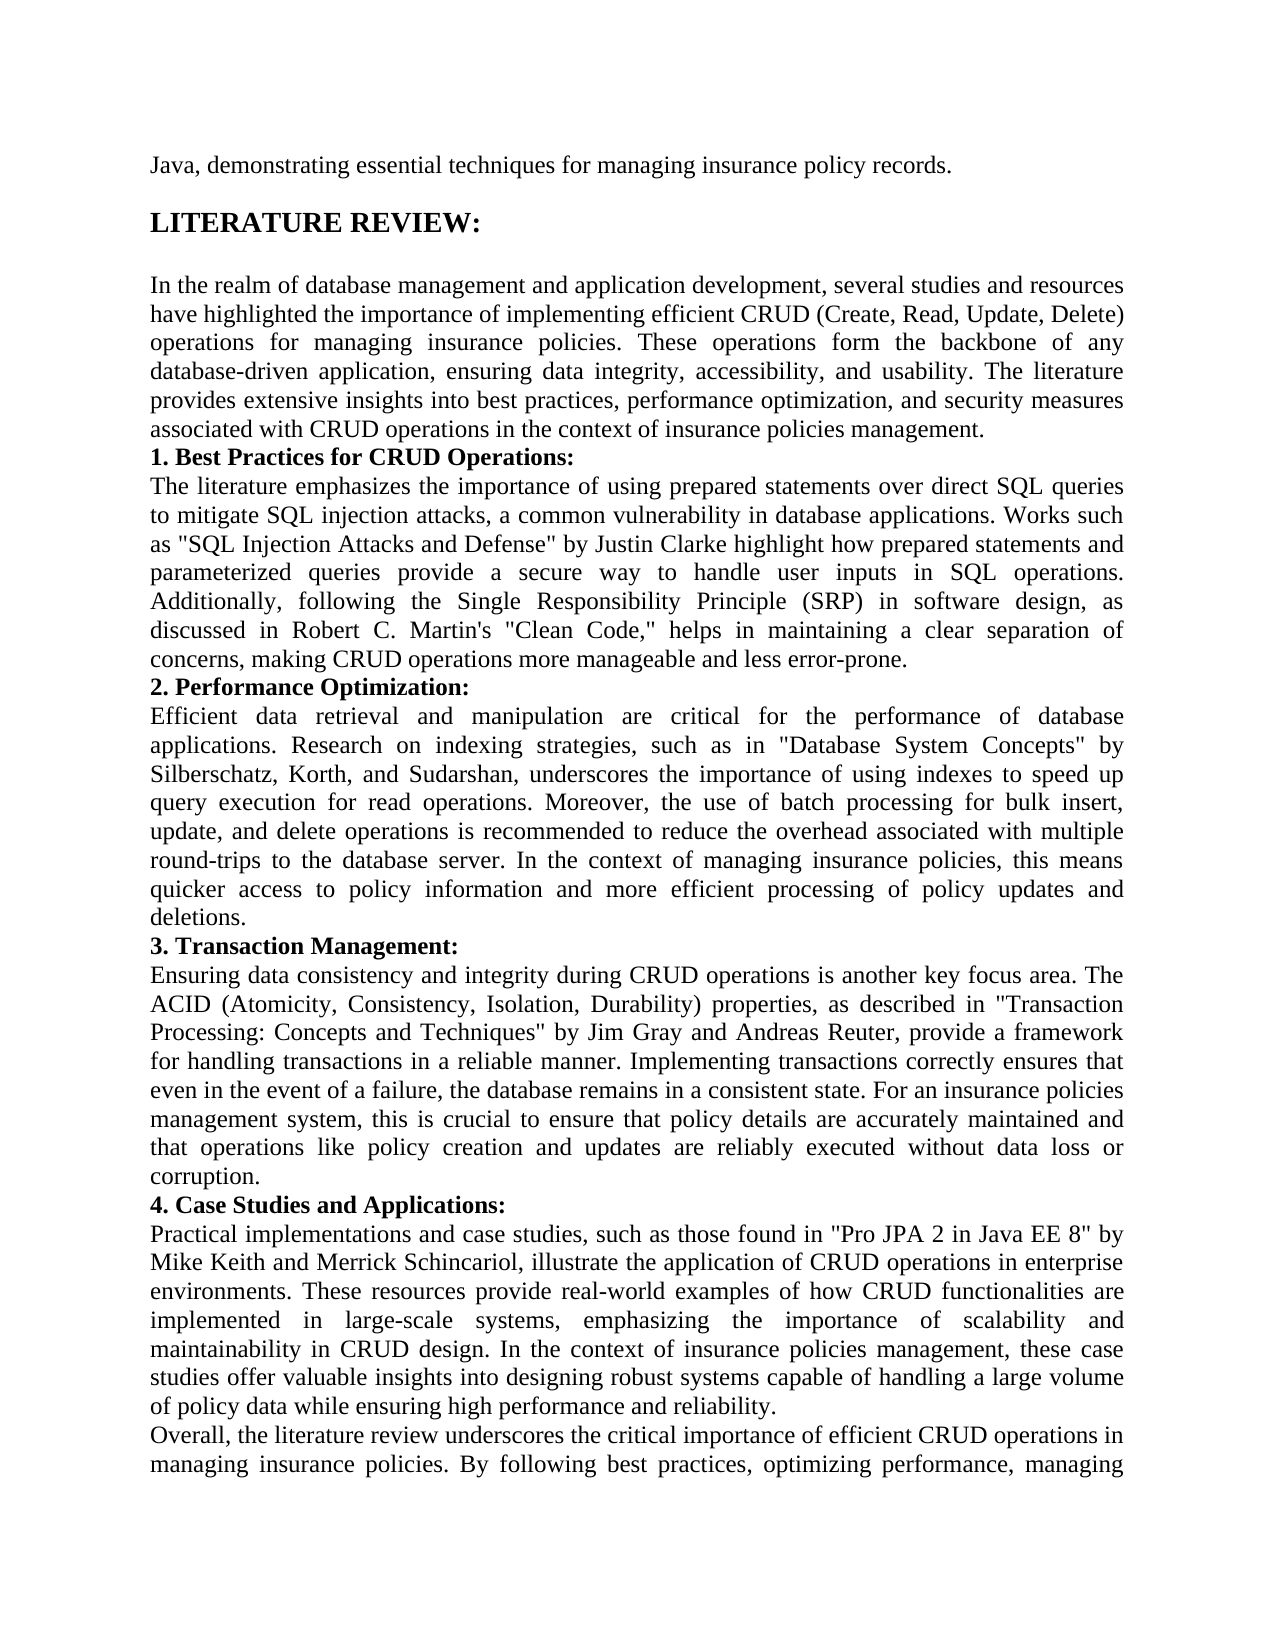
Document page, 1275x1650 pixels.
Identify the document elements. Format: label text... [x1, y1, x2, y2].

text 2. Performance Optimization: [150, 672, 1125, 701]
text The literature emphasizes the importance of using prepared statements over direct SQL queries to mitigate SQL injection attacks, a common vulnerability in database applications. Works such as "SQL Injection Attacks and Defense" by Justin Clarke highlight how prepared statements and parameterized queries provide a secure way to handle user inputs in SQL operations. Additionally, following the Single Responsibility Principle (SRP) in software design, as discussed in Robert C. Martin's "Clean Code," helps in maintaining a clear separation of concerns, making CRUD operations more manageable and less error-prone. [150, 471, 1125, 672]
subtitle LITERATURE REVIEW: [150, 205, 1125, 239]
text Practical implementations and case studies, such as those found in "Pro JPA 2 in Java EE 8" by Mike Keith and Merrick Schincariol, illustrate the application of CRUD operations in enterprise environments. These resources provide real-world examples of how CRUD functionalities are implemented in large-scale systems, emphasizing the importance of scalability and maintainability in CRUD design. In the context of insurance policies management, these case studies offer valuable insights into designing robust systems capable of handling a large volume of policy data while ensuring high performance and reliability. [150, 1219, 1125, 1420]
text 1. Best Practices for CRUD Operations: [150, 442, 1125, 471]
text In the realm of database management and application development, several studies and resources have highlighted the importance of implementing efficient CRUD (Create, Read, Update, Delete) operations for managing insurance policies. These operations form the backbone of any database-driven application, ensuring data integrity, accessibility, and usability. The literature provides extensive insights into best practices, performance optimization, and security measures associated with CRUD operations in the context of insurance policies management. [150, 270, 1125, 442]
text 4. Case Studies and Applications: [150, 1190, 1125, 1219]
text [150, 1420, 1125, 1477]
text 3. Transaction Management: [150, 931, 1125, 960]
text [150, 150, 1125, 179]
text Efficient data retrieval and manipulation are critical for the performance of database applications. Research on indexing strategies, such as in "Database System Concepts" by Silberschatz, Korth, and Sudarshan, underscores the importance of using indexes to speed up query execution for read operations. Moreover, the use of batch processing for bulk insert, update, and delete operations is recommended to reduce the overhead associated with multiple round-trips to the database server. In the context of managing insurance policies, this means quicker access to policy information and more efficient processing of policy updates and deletions. [150, 701, 1125, 931]
text Ensuring data consistency and integrity during CRUD operations is another key focus area. The ACID (Atomicity, Consistency, Isolation, Durability) properties, as described in "Transaction Processing: Concepts and Techniques" by Jim Gray and Andreas Reuter, provide a framework for handling transactions in a reliable manner. Implementing transactions correctly ensures that even in the event of a failure, the database remains in a consistent state. For an insurance policies management system, this is crucial to ensure that policy details are accurately maintained and that operations like policy creation and updates are reliably executed without data loss or corruption. [150, 960, 1125, 1190]
